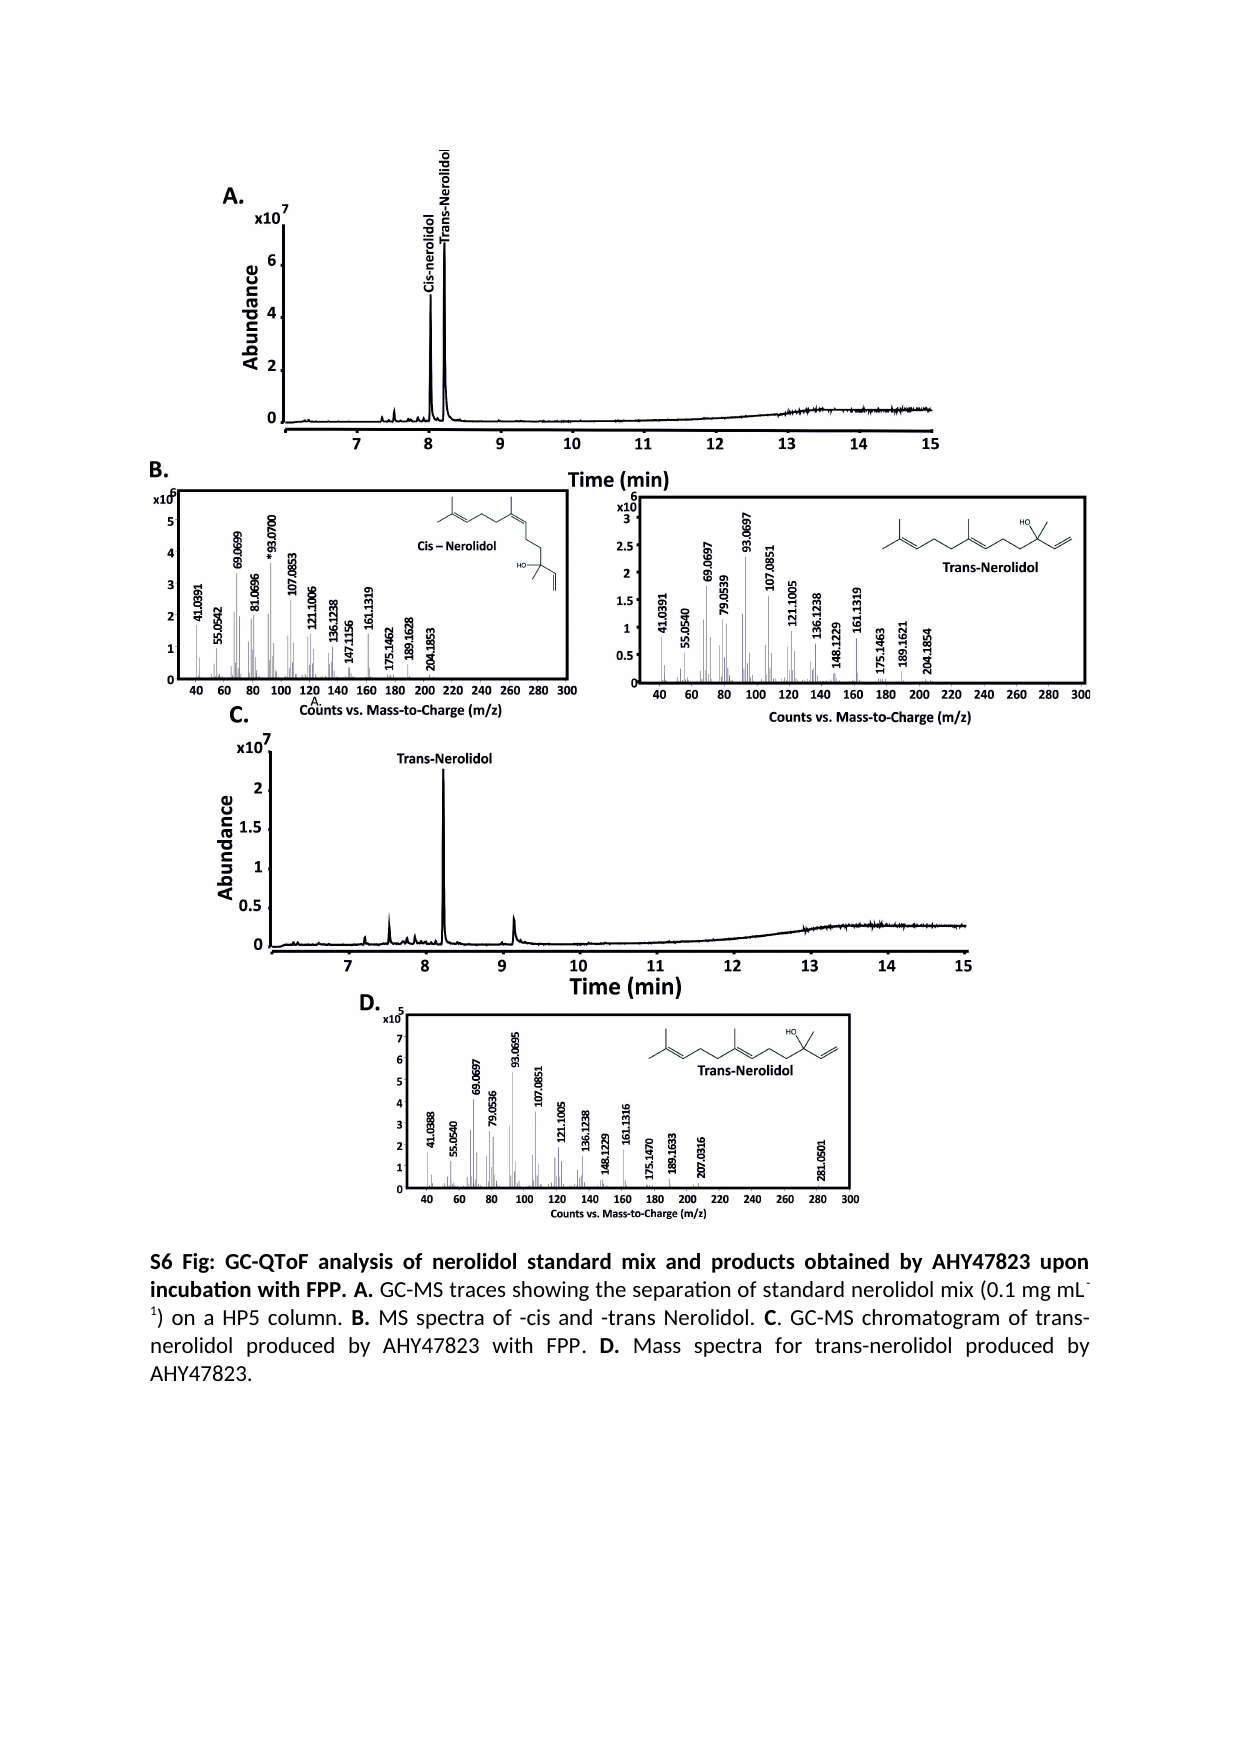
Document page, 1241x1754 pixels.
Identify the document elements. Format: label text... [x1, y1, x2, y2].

text S6 Fig: GC-QToF analysis of nerolidol standard mix and products obtained by AHY47823 upon incubation with FPP. A. GC-MS traces showing the separation of standard nerolidol mix (0.1 mg mL-1) on a HP5 column. B. MS spectra of -cis and -trans Nerolidol. C. GC-MS chromatogram of trans-nerolidol produced by AHY47823 with FPP. D. Mass spectra for trans-nerolidol produced by AHY47823. [150, 1247, 1090, 1387]
picture [150, 150, 1091, 1219]
